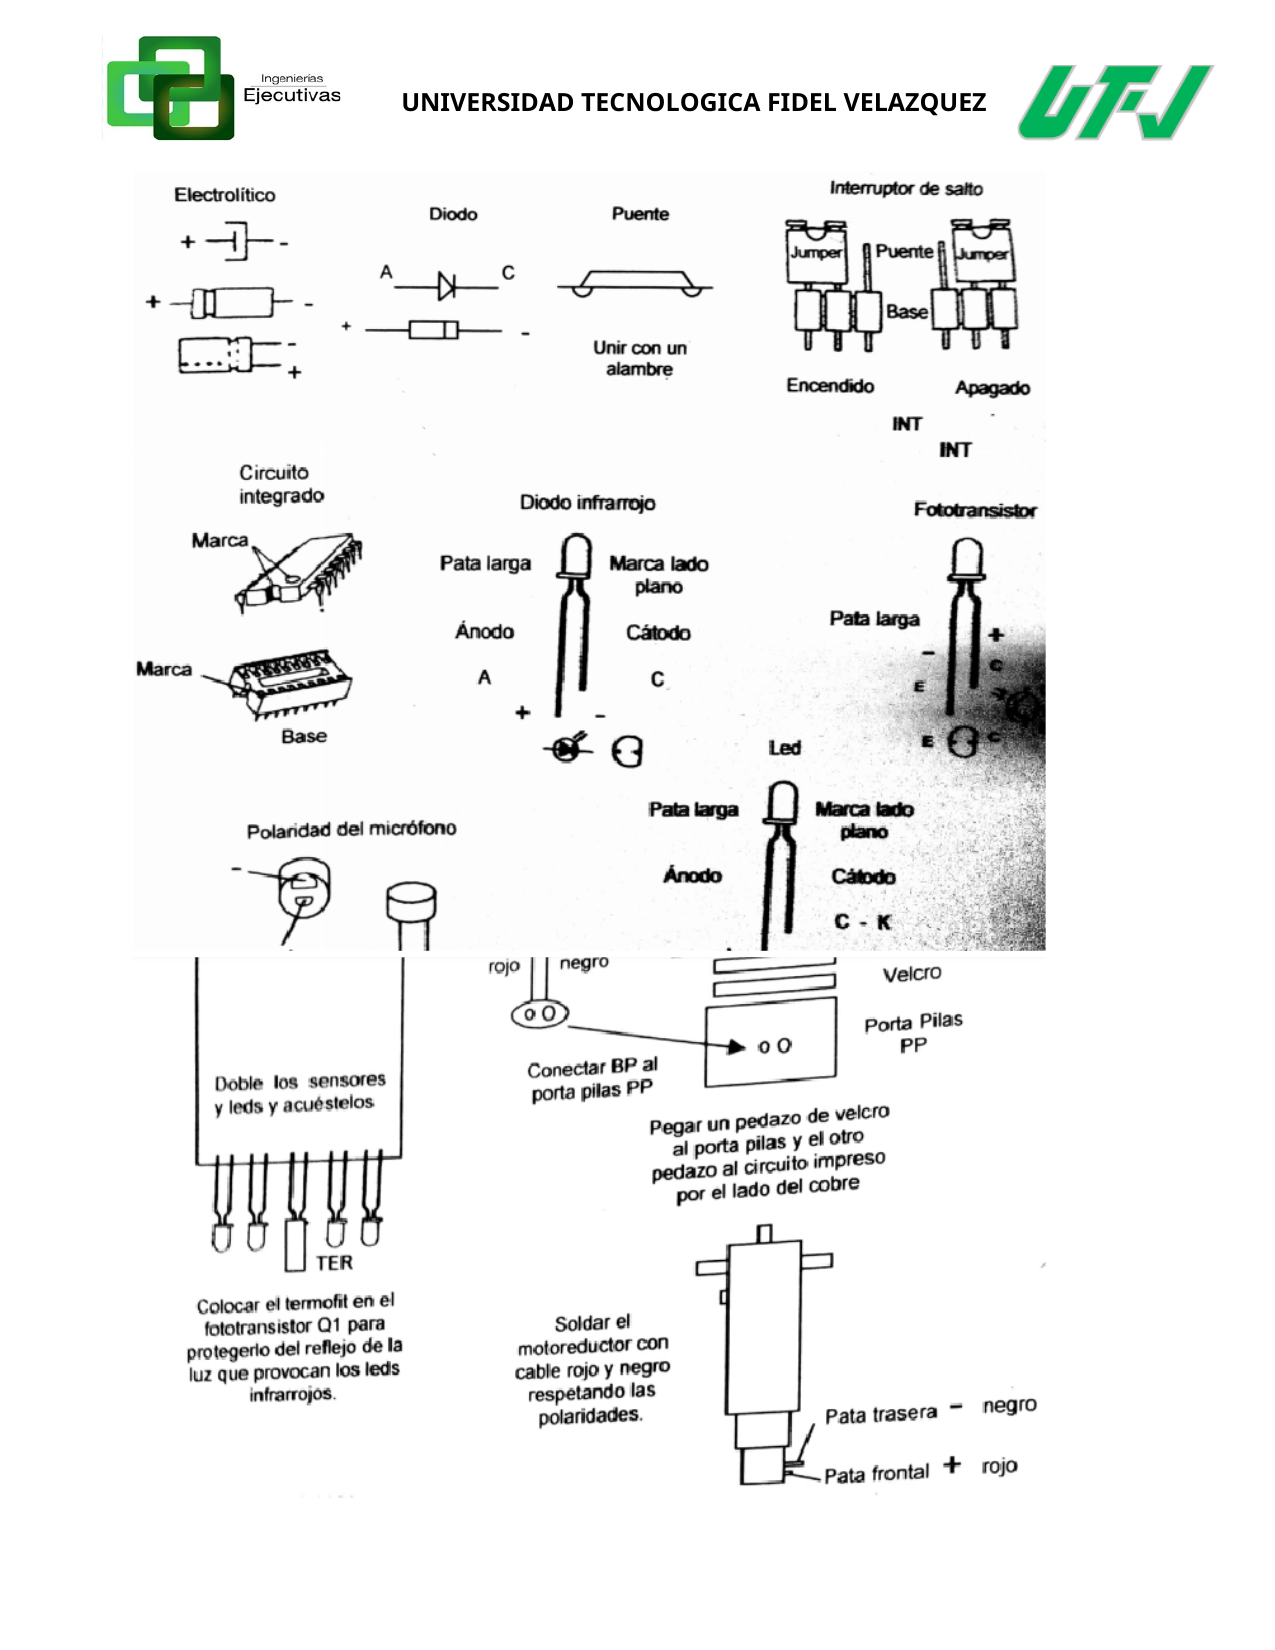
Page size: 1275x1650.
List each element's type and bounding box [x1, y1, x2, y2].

picture [132, 171, 1046, 1498]
picture [101, 36, 341, 141]
picture [1017, 65, 1216, 141]
